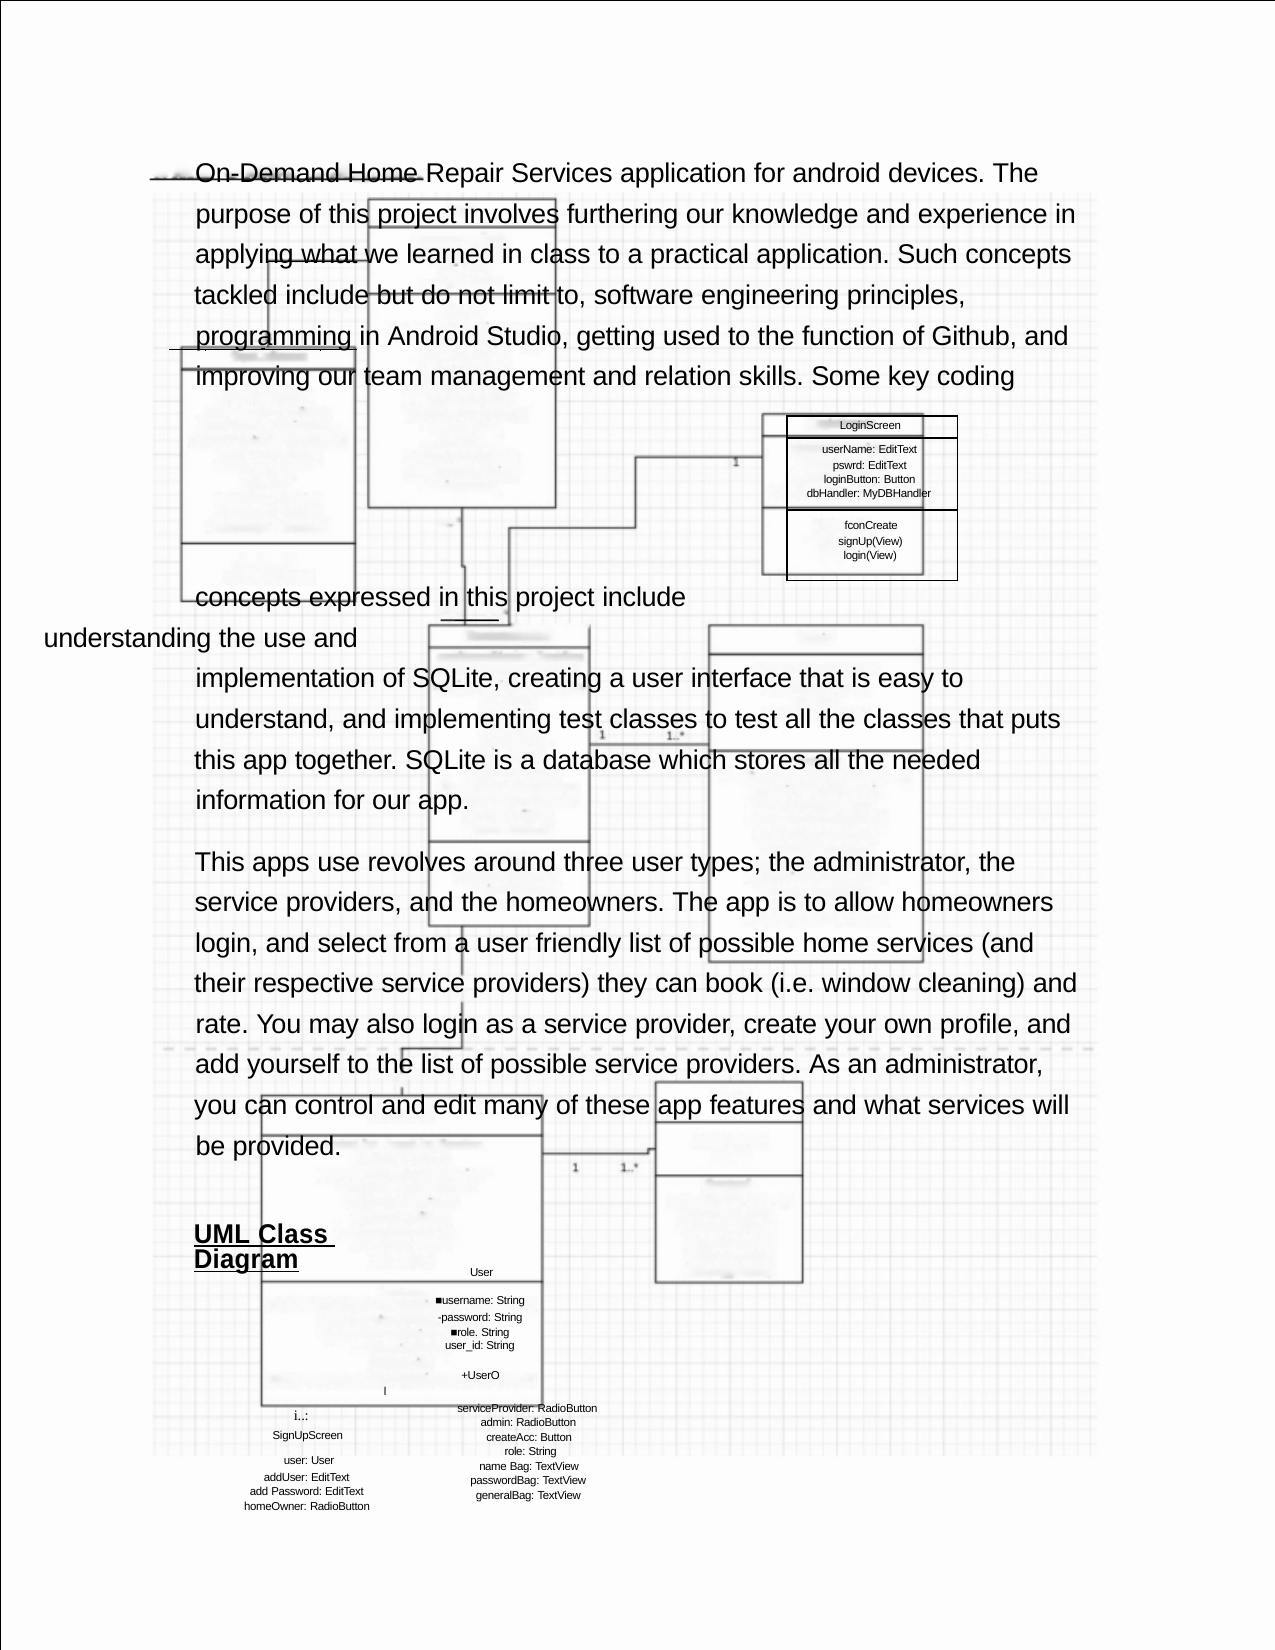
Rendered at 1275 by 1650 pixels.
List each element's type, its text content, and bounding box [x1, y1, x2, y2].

table_cell userName: EditText pswrd: EditText loginButton: Button dbHandler: MyDBHandler [788, 439, 957, 509]
text serviceProvider: RadioButton [457, 1401, 1125, 1415]
text their respective service providers) they can book (i.e. window cleaning) and [43, 960, 1125, 1001]
text purpose of this project involves furthering our knowledge and experience in [43, 191, 1125, 231]
text login, and select from a user friendly list of possible home services (and [43, 919, 1125, 960]
text be provided. [43, 1123, 1125, 1163]
text role: String [457, 1444, 1125, 1459]
text add Password: EditText [235, 1484, 409, 1499]
text SignUpScreen [235, 1425, 409, 1443]
text you can control and edit many of these app features and what services will [43, 1082, 1125, 1123]
text i..: [235, 1401, 409, 1425]
picture [1, 1, 1275, 1650]
text ■username: String [435, 1283, 1125, 1310]
text service providers, and the homeowners. The app is to allow homeowners [43, 879, 1125, 919]
text improving our team management and relation skills. Some key coding [43, 353, 1125, 393]
text name Bag: TextView [457, 1459, 1125, 1474]
table_header LoginScreen [788, 417, 957, 437]
text programming in Android Studio, getting used to the function of Github, and [43, 312, 1125, 353]
text rate. You may also login as a service provider, create your own profile, and [43, 1001, 1125, 1041]
text addUser: EditText [235, 1470, 409, 1484]
text UML Class Diagram [194, 1223, 435, 1274]
text understand, and implementing test classes to test all the classes that puts [43, 696, 1125, 737]
text implementation of SQLite, creating a user interface that is easy to [43, 655, 1125, 696]
text user: User [235, 1443, 409, 1470]
text On-Demand Home Repair Services application for android devices. The [43, 150, 1125, 191]
text ■role. String [435, 1324, 1125, 1339]
text applying what we learned in class to a practical application. Such concepts [43, 231, 1125, 272]
text passwordBag: TextView [457, 1474, 1125, 1487]
text homeOwner: RadioButton [235, 1499, 409, 1513]
text admin: RadioButton [457, 1415, 1125, 1429]
text -password: String [435, 1310, 1125, 1324]
text user_id: String [435, 1339, 1125, 1352]
text createAcc: Button [457, 1429, 1125, 1444]
text +UserO [435, 1352, 1125, 1386]
table_cell fconCreate signUp(View) login(View) [788, 511, 957, 580]
text This apps use revolves around three user types; the administrator, the [43, 842, 1125, 879]
text l [194, 1374, 435, 1401]
text this app together. SQLite is a database which stores all the needed [43, 737, 1125, 777]
text User [435, 1248, 1125, 1283]
text tackled include but do not limit to, software engineering principles, [43, 272, 1125, 312]
text generalBag: TextView [457, 1487, 1125, 1502]
text information for our app. [43, 777, 1125, 817]
text concepts expressed in this project include understanding the use and [43, 393, 1125, 655]
text add yourself to the list of possible service providers. As an administrator, [43, 1041, 1125, 1082]
